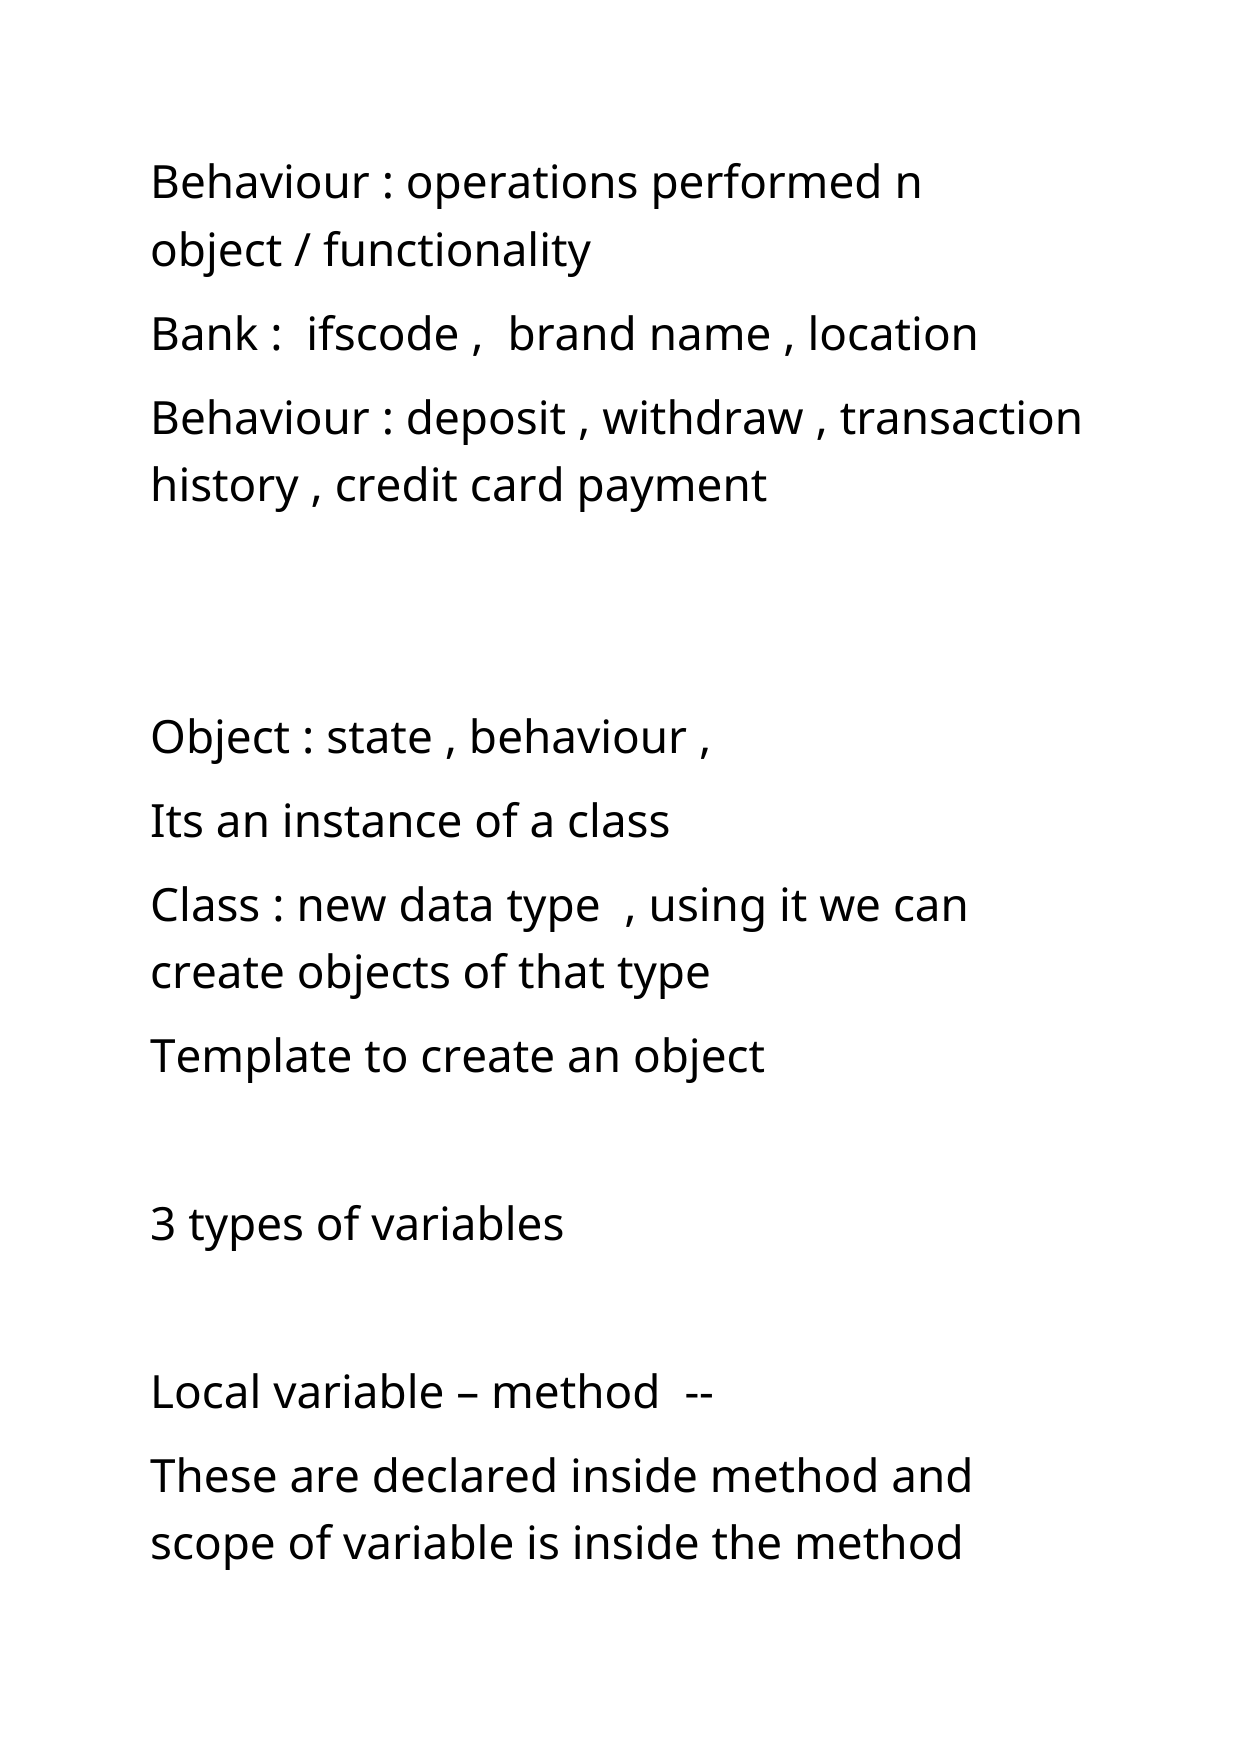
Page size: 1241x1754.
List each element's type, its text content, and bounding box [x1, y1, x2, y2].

text These are declared inside method and scope of variable is inside the method [150, 1443, 1090, 1573]
text Its an instance of a class [150, 788, 1090, 851]
text Bank : ifscode , brand name , location [150, 301, 1090, 364]
text Class : new data type , using it we can create objects of that type [150, 872, 1090, 1002]
text Object : state , behaviour , [150, 704, 1090, 767]
text Behaviour : operations performed n object / functionality [150, 150, 1090, 280]
text Template to create an object [150, 1023, 1090, 1086]
text 3 types of variables [150, 1191, 1090, 1254]
text Local variable – method -- [150, 1359, 1090, 1422]
text Behaviour : deposit , withdraw , transaction history , credit card payment [150, 385, 1090, 515]
